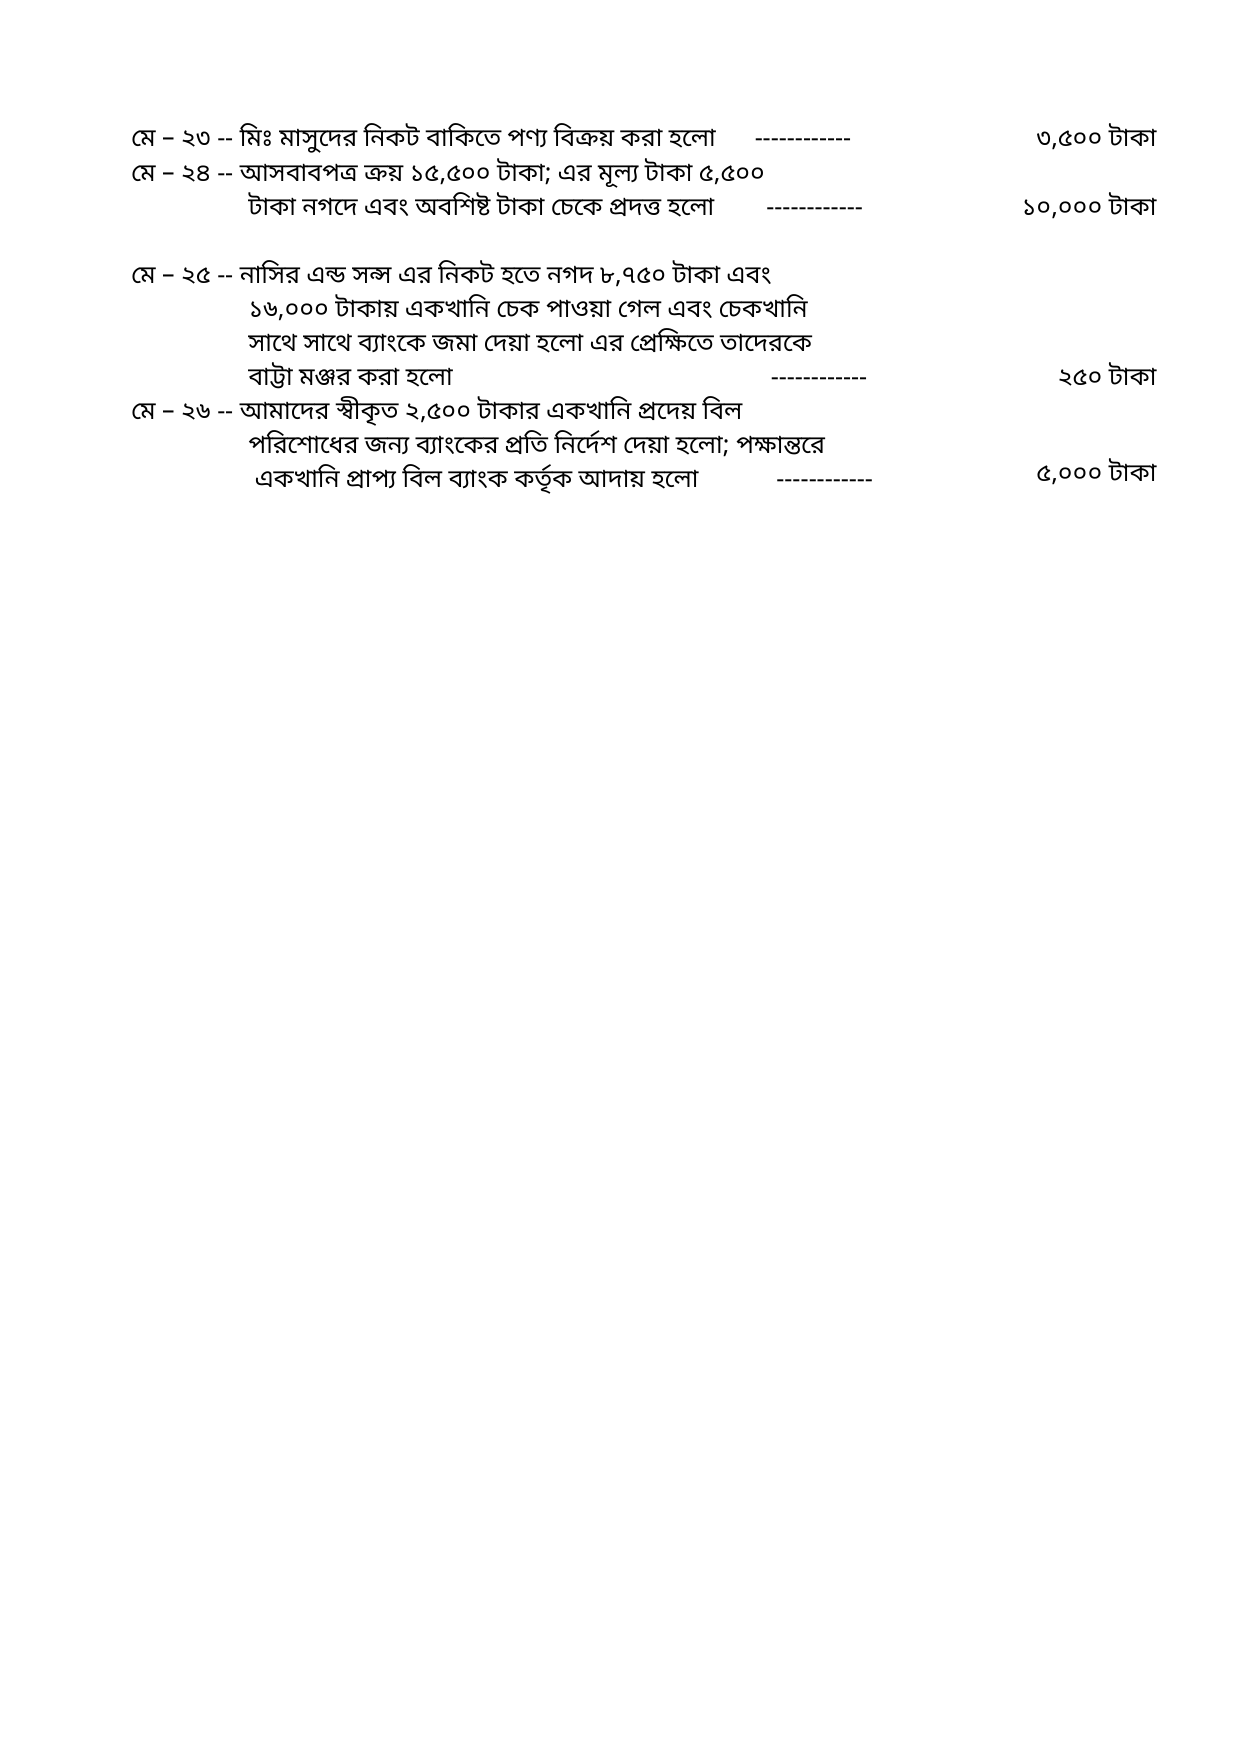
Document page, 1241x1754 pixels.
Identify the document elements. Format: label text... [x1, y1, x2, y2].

table_cell মে – ২৪ -- আসবাবপত্র ক্রয় ১৫,৫০০ টাকা; এর মূল্য টাকা ৫,৫০০ টাকা নগদে এবং অবশিষ্ট টাকা চেকে প্রদত্ত হলো ------------ [120, 154, 945, 256]
table_cell মে – ২৩ -- মিঃ মাসুদের নিকট বাকিতে পণ্য বিক্রয় করা হলো ------------ [120, 120, 945, 154]
table_cell মে – ২৬ -- আমাদের স্বীকৃত ২,৫০০ টাকার একখানি প্রদেয় বিল পরিশোধের জন্য ব্যাংকের প্রতি নির্দেশ দেয়া হলো; পক্ষান্তরে একখানি প্রাপ্য বিল ব্যাংক কর্তৃক আদায় হলো ------------ [120, 393, 945, 495]
table_cell মে – ২৫ -- নাসির এন্ড সন্স এর নিকট হতে নগদ ৮,৭৫০ টাকা এবং ১৬,০০০ টাকায় একখানি চেক পাওয়া গেল এবং চেকখানি সাথে সাথে ব্যাংকে জমা দেয়া হলো এর প্রেক্ষিতে তাদেরকে বাট্টা মঞ্জর করা হলো ------------ [120, 256, 945, 393]
table_cell ৩,৫০০ টাকা [945, 120, 1167, 154]
table_cell ২৫০ টাকা [945, 256, 1167, 393]
table_cell ১০,০০০ টাকা [945, 154, 1167, 256]
table_cell ৫,০০০ টাকা [945, 393, 1167, 495]
